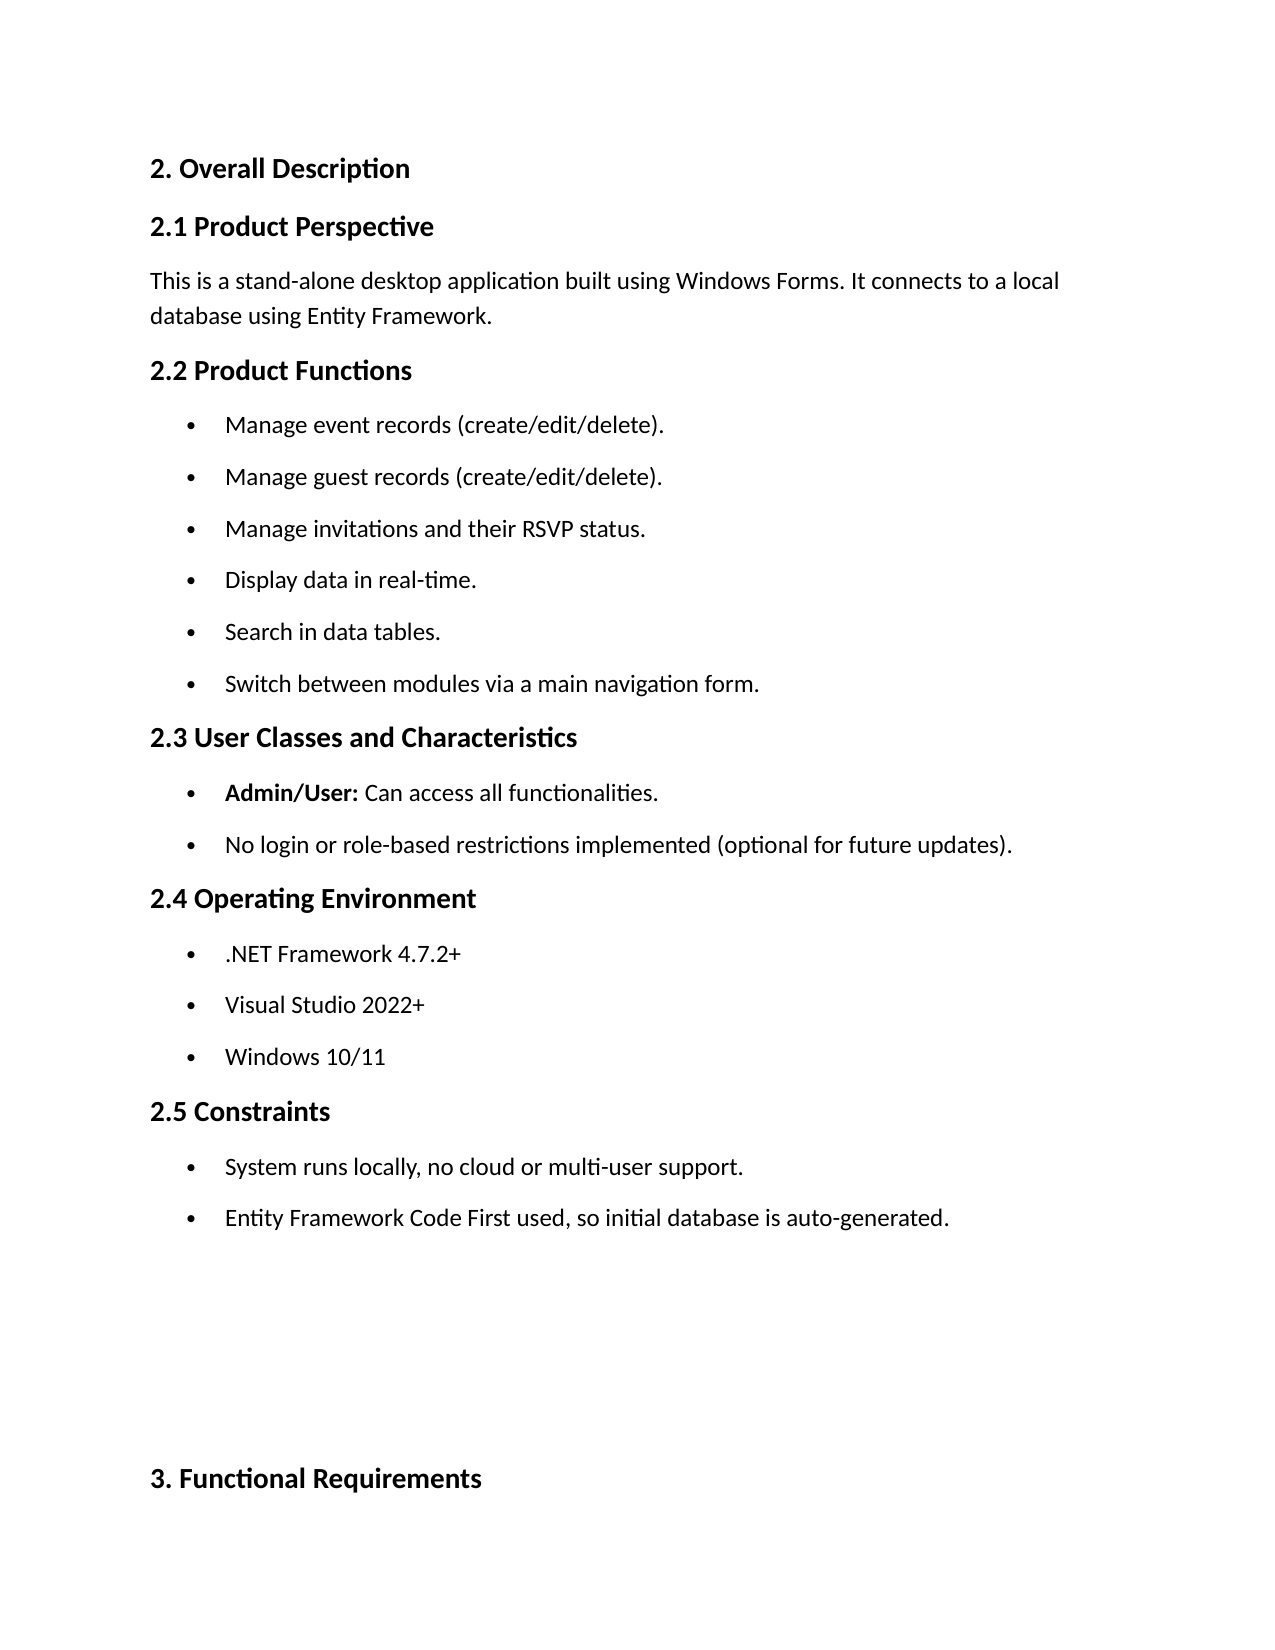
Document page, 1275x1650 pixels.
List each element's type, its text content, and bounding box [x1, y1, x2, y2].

list System runs locally, no cloud or multi-user support. [187, 1151, 1125, 1181]
text 2. Overall Description [150, 150, 1125, 186]
list Entity Framework Code First used, so initial database is auto-generated. [187, 1202, 1125, 1233]
list Manage guest records (create/edit/delete). [187, 461, 1125, 492]
list Manage invitations and their RSVP status. [187, 513, 1125, 543]
text 2.2 Product Functions [150, 352, 1125, 387]
text 2.3 User Classes and Characteristics [150, 719, 1125, 755]
list Search in data tables. [187, 616, 1125, 647]
text 3. Functional Requirements [150, 1461, 1125, 1496]
text 2.4 Operating Environment [150, 880, 1125, 916]
list No login or role-based restrictions implemented (optional for future updates). [187, 829, 1125, 859]
list Admin/User: Can access all functionalities. [187, 777, 1125, 808]
list Visual Studio 2022+ [187, 990, 1125, 1020]
text This is a stand-alone desktop application built using Windows Forms. It connects to a local database using Entity Framework. [150, 265, 1125, 331]
list .NET Framework 4.7.2+ [187, 938, 1125, 968]
list Windows 10/11 [187, 1041, 1125, 1072]
list Display data in real-time. [187, 564, 1125, 595]
text 2.1 Product Perspective [150, 208, 1125, 243]
list Switch between modules via a main navigation form. [187, 668, 1125, 698]
list Manage event records (create/edit/delete). [187, 409, 1125, 440]
text 2.5 Constraints [150, 1093, 1125, 1129]
